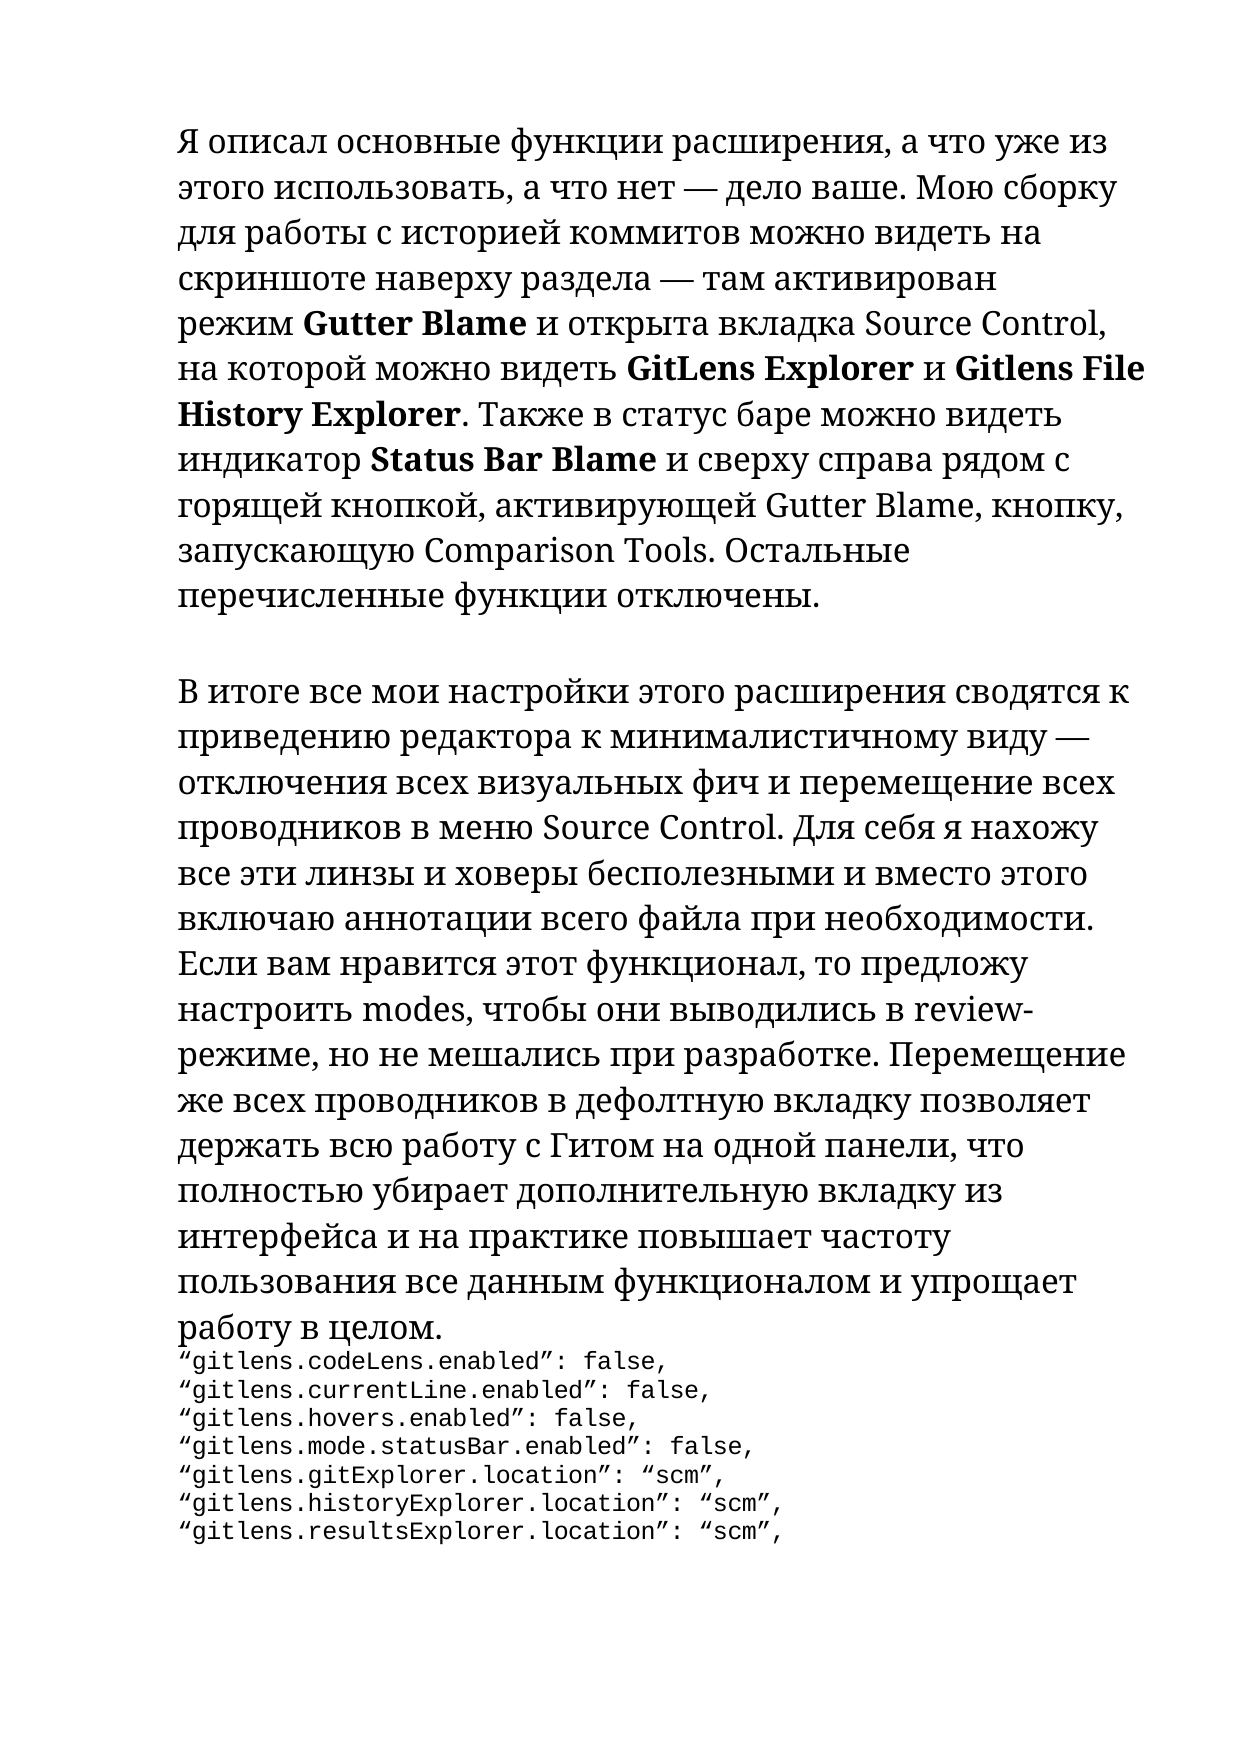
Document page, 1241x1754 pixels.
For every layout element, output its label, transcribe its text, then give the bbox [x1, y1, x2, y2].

text В итоге все мои настройки этого расширения сводятся к приведению редактора к минималистичному виду — отключения всех визуальных фич и перемещение всех проводников в меню Source Control. Для себя я нахожу все эти линзы и ховеры бесполезными и вместо этого включаю аннотации всего файла при необходимости. Если вам нравится этот функционал, то предложу настроить modes, чтобы они выводились в review-режиме, но не мешались при разработке. Перемещение же всех проводников в дефолтную вкладку позволяет держать всю работу с Гитом на одной панели, что полностью убирает дополнительную вкладку из интерфейса и на практике повышает частоту пользования все данным функционалом и упрощает работу в целом. [177, 668, 1152, 1349]
text “gitlens.codeLens.enabled”: false, “gitlens.currentLine.enabled”: false, “gitlens.hovers.enabled”: false, “gitlens.mode.statusBar.enabled”: false, “gitlens.gitExplorer.location”: “scm”, “gitlens.historyExplorer.location”: “scm”, “gitlens.resultsExplorer.location”: “scm”, [177, 1349, 1152, 1547]
text Я описал основные функции расширения, а что уже из этого использовать, а что нет — дело ваше. Мою сборку для работы с историей коммитов можно видеть на скриншоте наверху раздела — там активирован режим Gutter Blame и открыта вкладка Source Control, на которой можно видеть GitLens Explorer и Gitlens File History Explorer. Также в статус баре можно видеть индикатор Status Bar Blame и сверху справа рядом с горящей кнопкой, активирующей Gutter Blame, кнопку, запускающую Comparison Tools. Остальные перечисленные функции отключены. [177, 118, 1152, 618]
